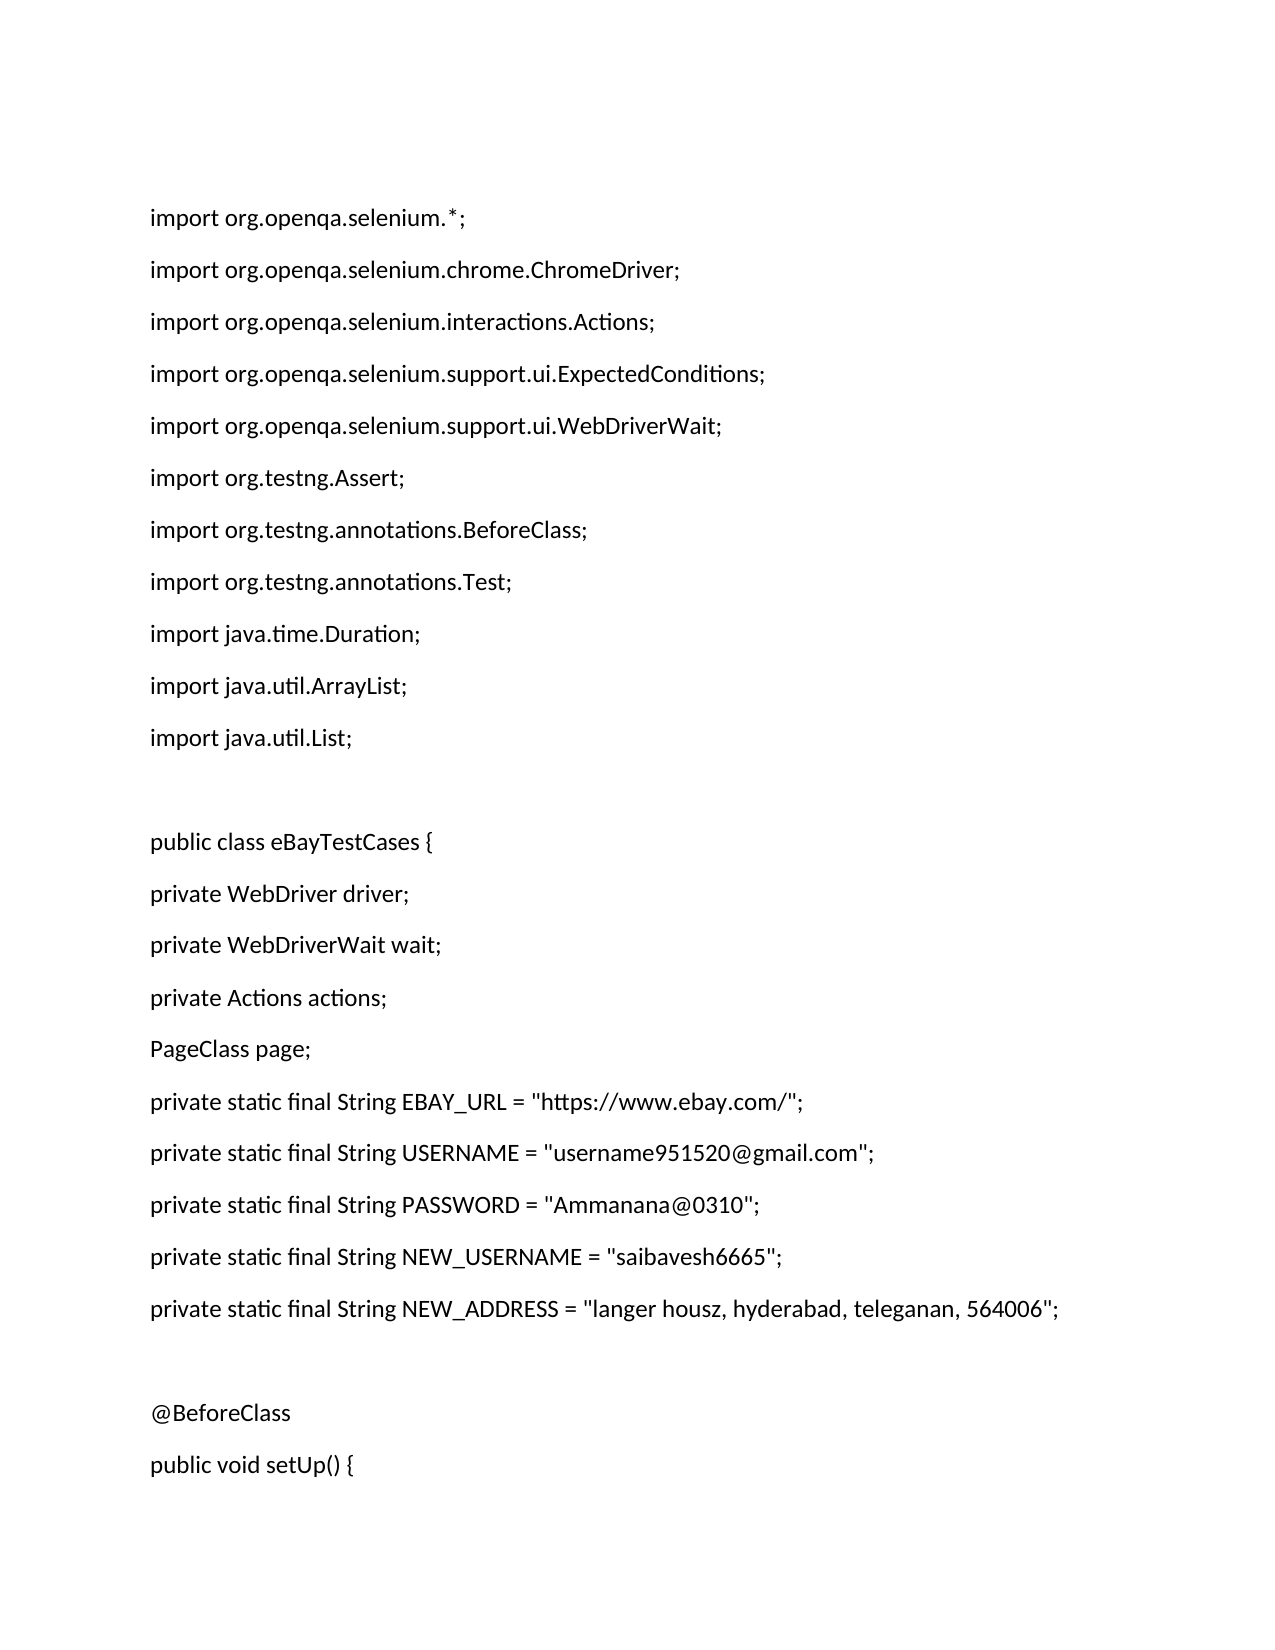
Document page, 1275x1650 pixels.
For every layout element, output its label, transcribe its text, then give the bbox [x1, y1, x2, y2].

text private WebDriver driver; [150, 878, 1125, 908]
text private Actions actions; [150, 982, 1125, 1012]
text public class eBayTestCases { [150, 826, 1125, 856]
text import org.openqa.selenium.*; [150, 202, 1125, 232]
text import org.testng.annotations.BeforeClass; [150, 514, 1125, 544]
text private WebDriverWait wait; [150, 930, 1125, 960]
text private static final String USERNAME = "username951520@gmail.com"; [150, 1138, 1125, 1168]
text public void setUp() { [150, 1449, 1125, 1480]
text import org.openqa.selenium.support.ui.WebDriverWait; [150, 410, 1125, 440]
text import java.util.ArrayList; [150, 670, 1125, 700]
text import java.time.Duration; [150, 618, 1125, 648]
text PageClass page; [150, 1034, 1125, 1064]
text private static final String NEW_USERNAME = "saibavesh6665"; [150, 1242, 1125, 1272]
text private static final String NEW_ADDRESS = "langer housz, hyderabad, teleganan, 564006"; [150, 1293, 1125, 1324]
text import org.openqa.selenium.support.ui.ExpectedConditions; [150, 358, 1125, 388]
text private static final String PASSWORD = "Ammanana@0310"; [150, 1189, 1125, 1220]
text private static final String EBAY_URL = "https://www.ebay.com/"; [150, 1086, 1125, 1116]
text @BeforeClass [150, 1397, 1125, 1428]
text import org.openqa.selenium.chrome.ChromeDriver; [150, 254, 1125, 284]
text import java.util.List; [150, 722, 1125, 752]
text import org.testng.annotations.Test; [150, 566, 1125, 596]
text import org.testng.Assert; [150, 462, 1125, 492]
text import org.openqa.selenium.interactions.Actions; [150, 306, 1125, 336]
